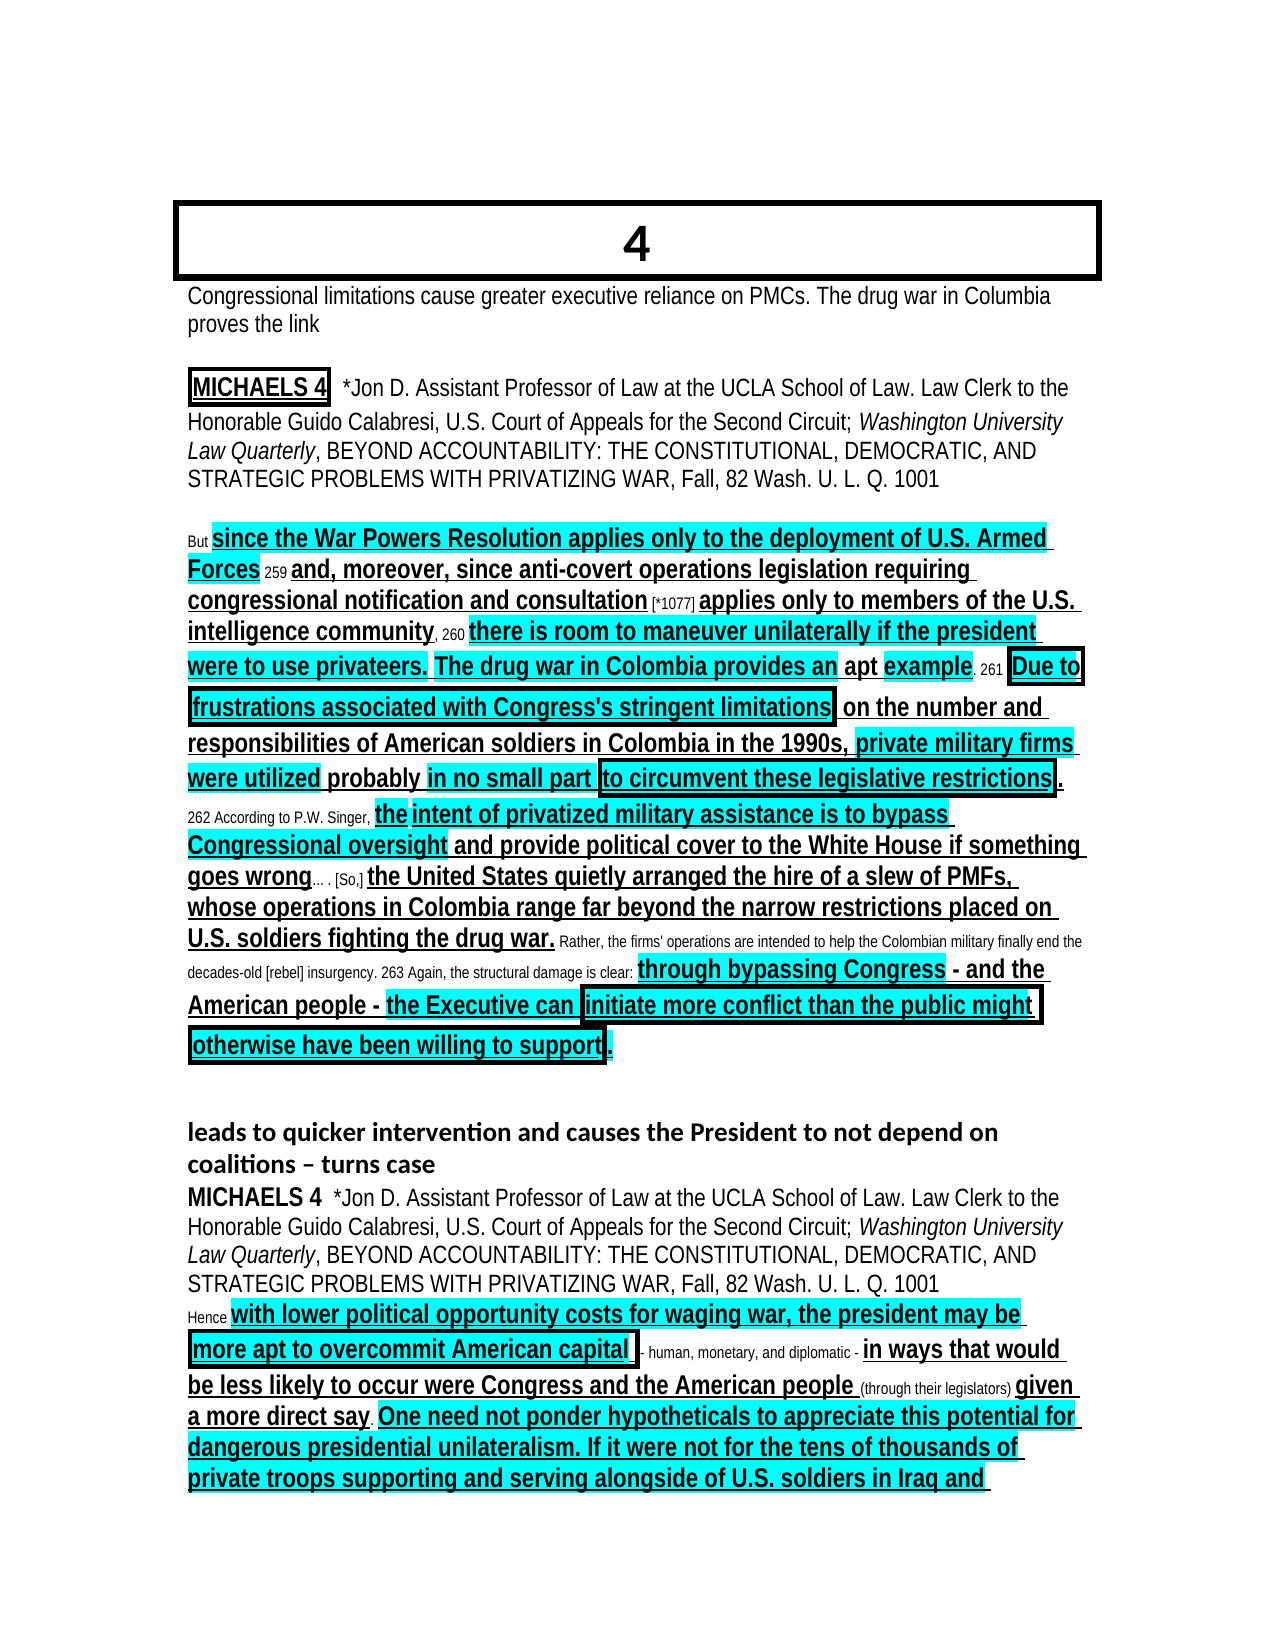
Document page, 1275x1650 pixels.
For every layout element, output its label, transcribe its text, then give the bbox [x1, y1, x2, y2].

text But since the War Powers Resolution applies only to the deployment of U.S. Armed Forces 259 and, moreover, since anti-covert operations legislation requiring congressional notification and consultation [*1077] applies only to members of the U.S. intelligence community, 260 there is room to maneuver unilaterally if the president were to use privateers. The drug war in Colombia provides an apt example. 261 Due to frustrations associated with Congress's stringent limitations on the number and responsibilities of American soldiers in Colombia in the 1990s, private military firms were utilized probably in no small part to circumvent these legislative restrictions. 262 According to P.W. Singer, the intent of privatized military assistance is to bypass Congressional oversight and provide political cover to the White House if something goes wrong... . [So,] the United States quietly arranged the hire of a slew of PMFs, whose operations in Colombia range far beyond the narrow restrictions placed on U.S. soldiers fighting the drug war. Rather, the firms' operations are intended to help the Colombian military finally end the decades-old [rebel] insurgency. 263 Again, the structural damage is clear: through bypassing Congress - and the American people - the Executive can initiate more conflict than the public might otherwise have been willing to support. [187, 522, 1087, 856]
text MICHAELS 4 *Jon D. Assistant Professor of Law at the UCLA School of Law. Law Clerk to the Honorable Guido Calabresi, U.S. Court of Appeals for the Second Circuit; Washington University Law Quarterly, BEYOND ACCOUNTABILITY: THE CONSTITUTIONAL, DEMOCRATIC, AND STRATEGIC PROBLEMS WITH PRIVATIZING WAR, Fall, 82 Wash. U. L. Q. 1001 [187, 367, 1087, 493]
text Congressional limitations cause greater executive reliance on PMCs. The drug war in Columbia proves the link [187, 281, 1087, 338]
text But since the War Powers Resolution applies only to the deployment of U.S. Armed Forces 259 and, moreover, since anti-covert operations legislation requiring congressional notification and consultation [*1077] applies only to members of the U.S. intelligence community, 260 there is room to maneuver unilaterally if the president were to use privateers. The drug war in Colombia provides an apt example. 261 Due to frustrations associated with Congress's stringent limitations on the number and responsibilities of American soldiers in Colombia in the 1990s, private military firms were utilized probably in no small part to circumvent these legislative restrictions. 262 According to P.W. Singer, the intent of privatized military assistance is to bypass Congressional oversight and provide political cover to the White House if something goes wrong... . [So,] the United States quietly arranged the hire of a slew of PMFs, whose operations in Colombia range far beyond the narrow restrictions placed on U.S. soldiers fighting the drug war. Rather, the firms' operations are intended to help the Colombian military finally end the decades-old [rebel] insurgency. 263 Again, the structural damage is clear: through bypassing Congress - and the American people - the Executive can initiate more conflict than the public might otherwise have been willing to support. [187, 857, 1087, 1065]
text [187, 1298, 1087, 1493]
subtitle 4 [179, 206, 1096, 274]
text MICHAELS 4 *Jon D. Assistant Professor of Law at the UCLA School of Law. Law Clerk to the Honorable Guido Calabresi, U.S. Court of Appeals for the Second Circuit; Washington University Law Quarterly, BEYOND ACCOUNTABILITY: THE CONSTITUTIONAL, DEMOCRATIC, AND STRATEGIC PROBLEMS WITH PRIVATIZING WAR, Fall, 82 Wash. U. L. Q. 1001 [187, 1181, 1087, 1298]
subtitle leads to quicker intervention and causes the President to not depend on coalitions – turns case [187, 1115, 1087, 1181]
